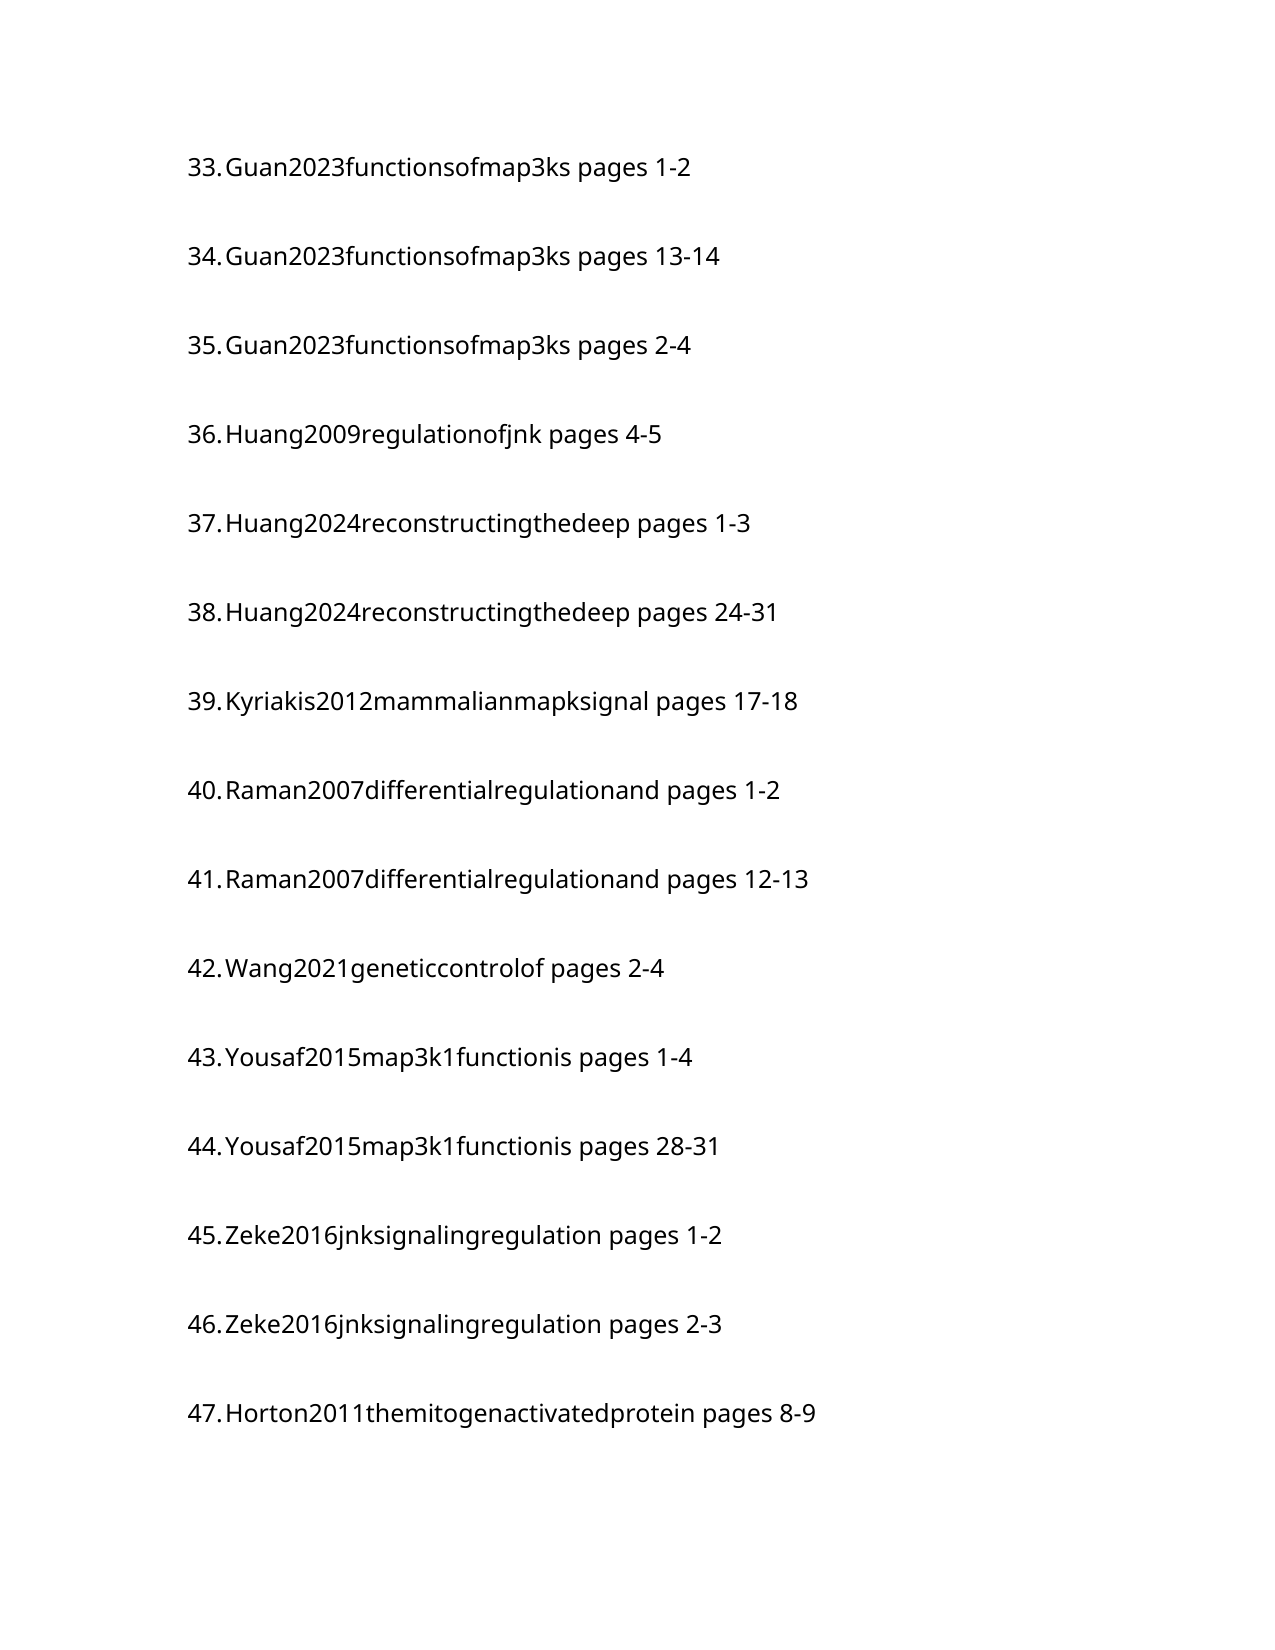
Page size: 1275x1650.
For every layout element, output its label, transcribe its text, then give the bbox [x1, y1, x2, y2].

list Zeke2016jnksignalingregulation pages 1-2 [187, 1217, 1125, 1286]
list Zeke2016jnksignalingregulation pages 2-3 [187, 1306, 1125, 1374]
list Guan2023functionsofmap3ks pages 1-2 [187, 150, 1125, 218]
list Huang2009regulationofjnk pages 4-5 [187, 417, 1125, 485]
list Horton2011themitogenactivatedprotein pages 8-9 [187, 1395, 1125, 1463]
list Guan2023functionsofmap3ks pages 13-14 [187, 239, 1125, 307]
list Guan2023functionsofmap3ks pages 2-4 [187, 328, 1125, 396]
list Huang2024reconstructingthedeep pages 24-31 [187, 595, 1125, 663]
list Yousaf2015map3k1functionis pages 28-31 [187, 1128, 1125, 1197]
list Yousaf2015map3k1functionis pages 1-4 [187, 1039, 1125, 1108]
list Huang2024reconstructingthedeep pages 1-3 [187, 506, 1125, 574]
list Raman2007differentialregulationand pages 1-2 [187, 773, 1125, 841]
list Wang2021geneticcontrolof pages 2-4 [187, 951, 1125, 1019]
list Raman2007differentialregulationand pages 12-13 [187, 862, 1125, 930]
list Kyriakis2012mammalianmapksignal pages 17-18 [187, 684, 1125, 752]
